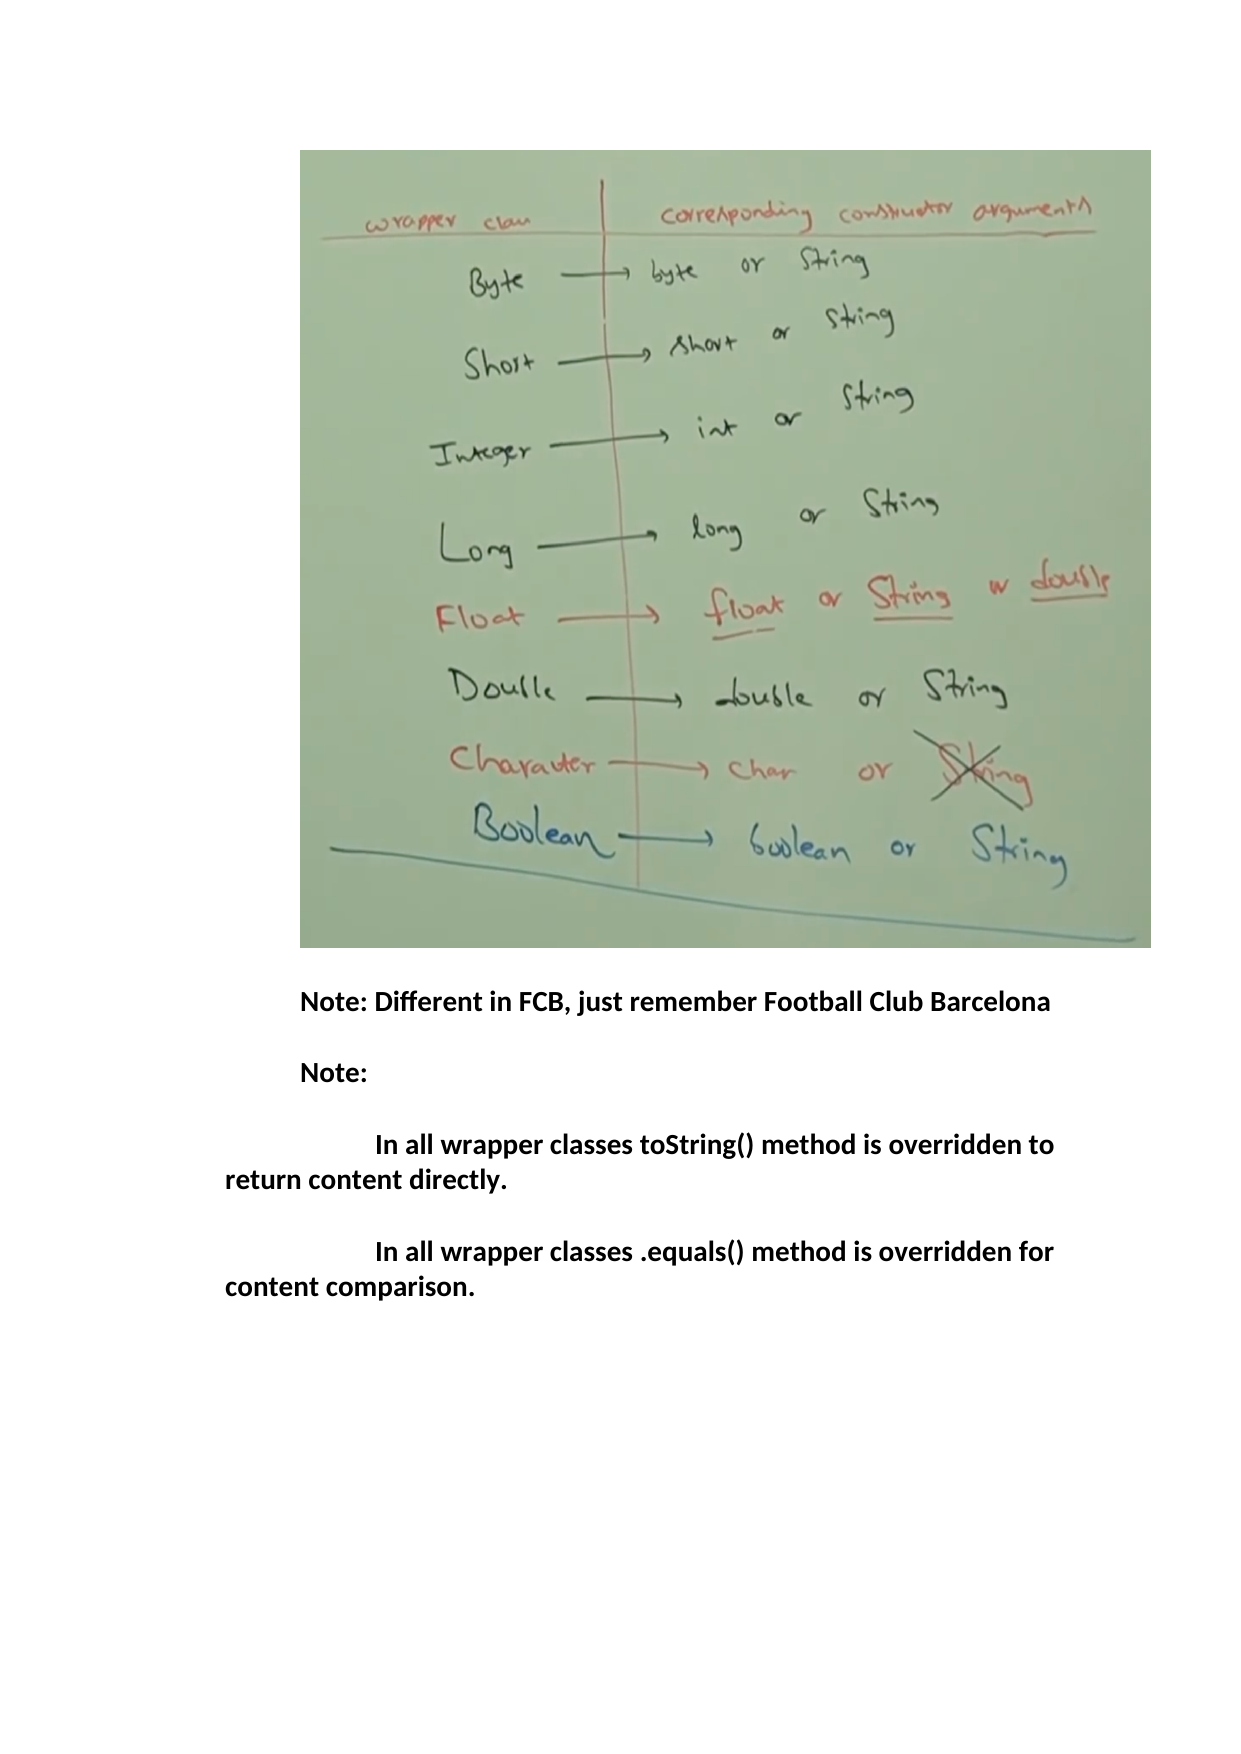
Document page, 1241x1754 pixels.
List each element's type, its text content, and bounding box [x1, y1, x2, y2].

list Note: [225, 1054, 1090, 1090]
list In all wrapper classes .equals() method is overridden for content comparison. [225, 1233, 1090, 1304]
picture [300, 150, 1151, 948]
list In all wrapper classes toString() method is overridden to return content directly. [225, 1126, 1090, 1197]
list Note: Different in FCB, just remember Football Club Barcelona [225, 983, 1090, 1019]
